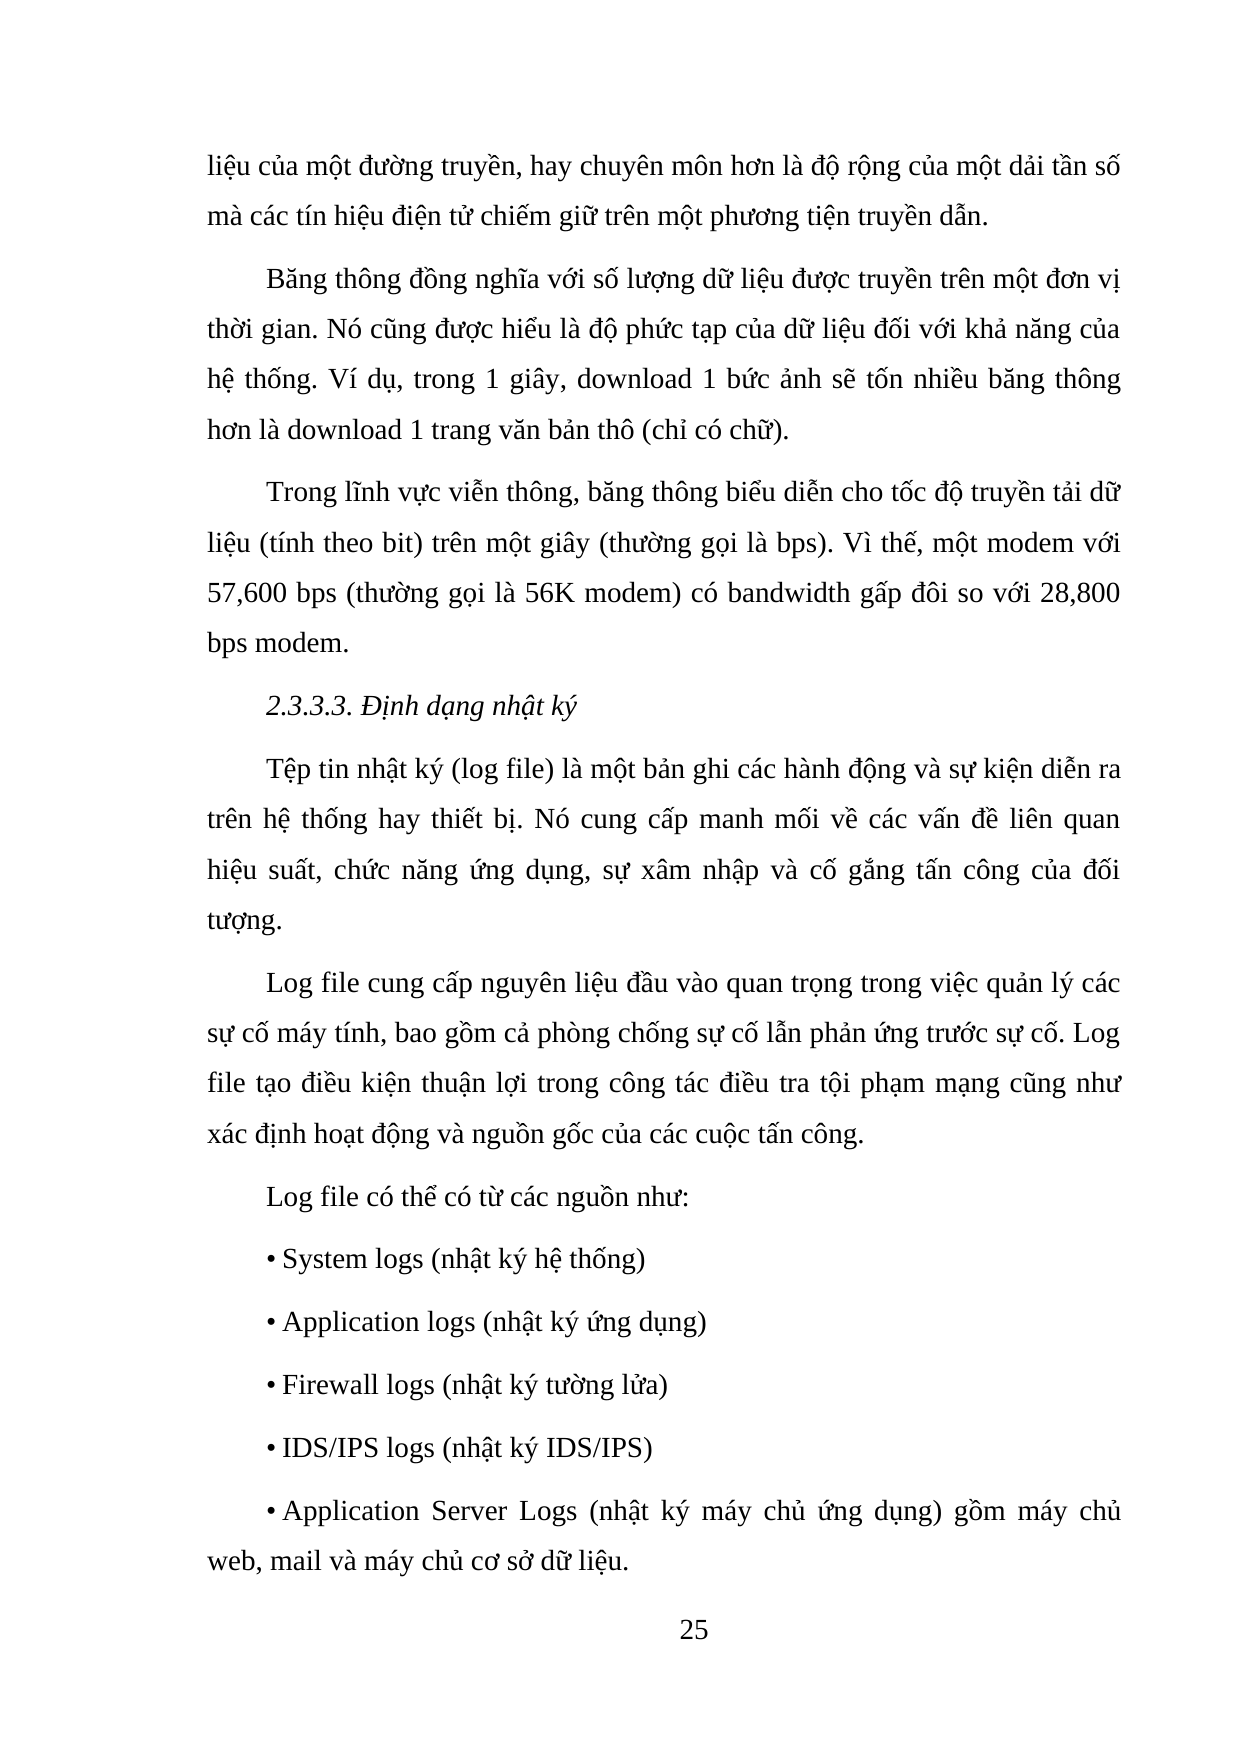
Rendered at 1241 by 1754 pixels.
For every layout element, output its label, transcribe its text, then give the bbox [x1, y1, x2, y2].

text • IDS/IPS logs (nhật ký IDS/IPS) [207, 1430, 1122, 1463]
text Băng thông đồng nghĩa với số lượng dữ liệu được truyền trên một đơn vị thời gian. Nó cũng được hiểu là độ phức tạp của dữ liệu đối với khả năng của hệ thống. Ví dụ, trong 1 giây, download 1 bức ảnh sẽ tốn nhiều băng thông hơn là download 1 trang văn bản thô (chỉ có chữ). [207, 261, 1122, 445]
text Tệp tin nhật ký (log file) là một bản ghi các hành động và sự kiện diễn ra trên hệ thống hay thiết bị. Nó cung cấp manh mối về các vấn đề liên quan hiệu suất, chức năng ứng dụng, sự xâm nhập và cố gắng tấn công của đối tượng. [207, 751, 1122, 936]
text • Firewall logs (nhật ký tường lửa) [207, 1367, 1122, 1401]
text Log file có thể có từ các nguồn như: [207, 1179, 1122, 1212]
text Trong lĩnh vực viễn thông, băng thông biểu diễn cho tốc độ truyền tải dữ liệu (tính theo bit) trên một giây (thường gọi là bps). Vì thế, một modem với 57,600 bps (thường gọi là 56K modem) có bandwidth gấp đôi so với 28,800 bps modem. [207, 474, 1122, 659]
text 2.3.3.3. Định dạng nhật ký [207, 688, 1122, 722]
text Log file cung cấp nguyên liệu đầu vào quan trọng trong việc quản lý các sự cố máy tính, bao gồm cả phòng chống sự cố lẫn phản ứng trước sự cố. Log file tạo điều kiện thuận lợi trong công tác điều tra tội phạm mạng cũng như xác định hoạt động và nguồn gốc của các cuộc tấn công. [207, 965, 1122, 1149]
text • Application Server Logs (nhật ký máy chủ ứng dụng) gồm máy chủ web, mail và máy chủ cơ sở dữ liệu. [207, 1493, 1122, 1577]
text • Application logs (nhật ký ứng dụng) [207, 1304, 1122, 1338]
text • System logs (nhật ký hệ thống) [207, 1241, 1122, 1275]
